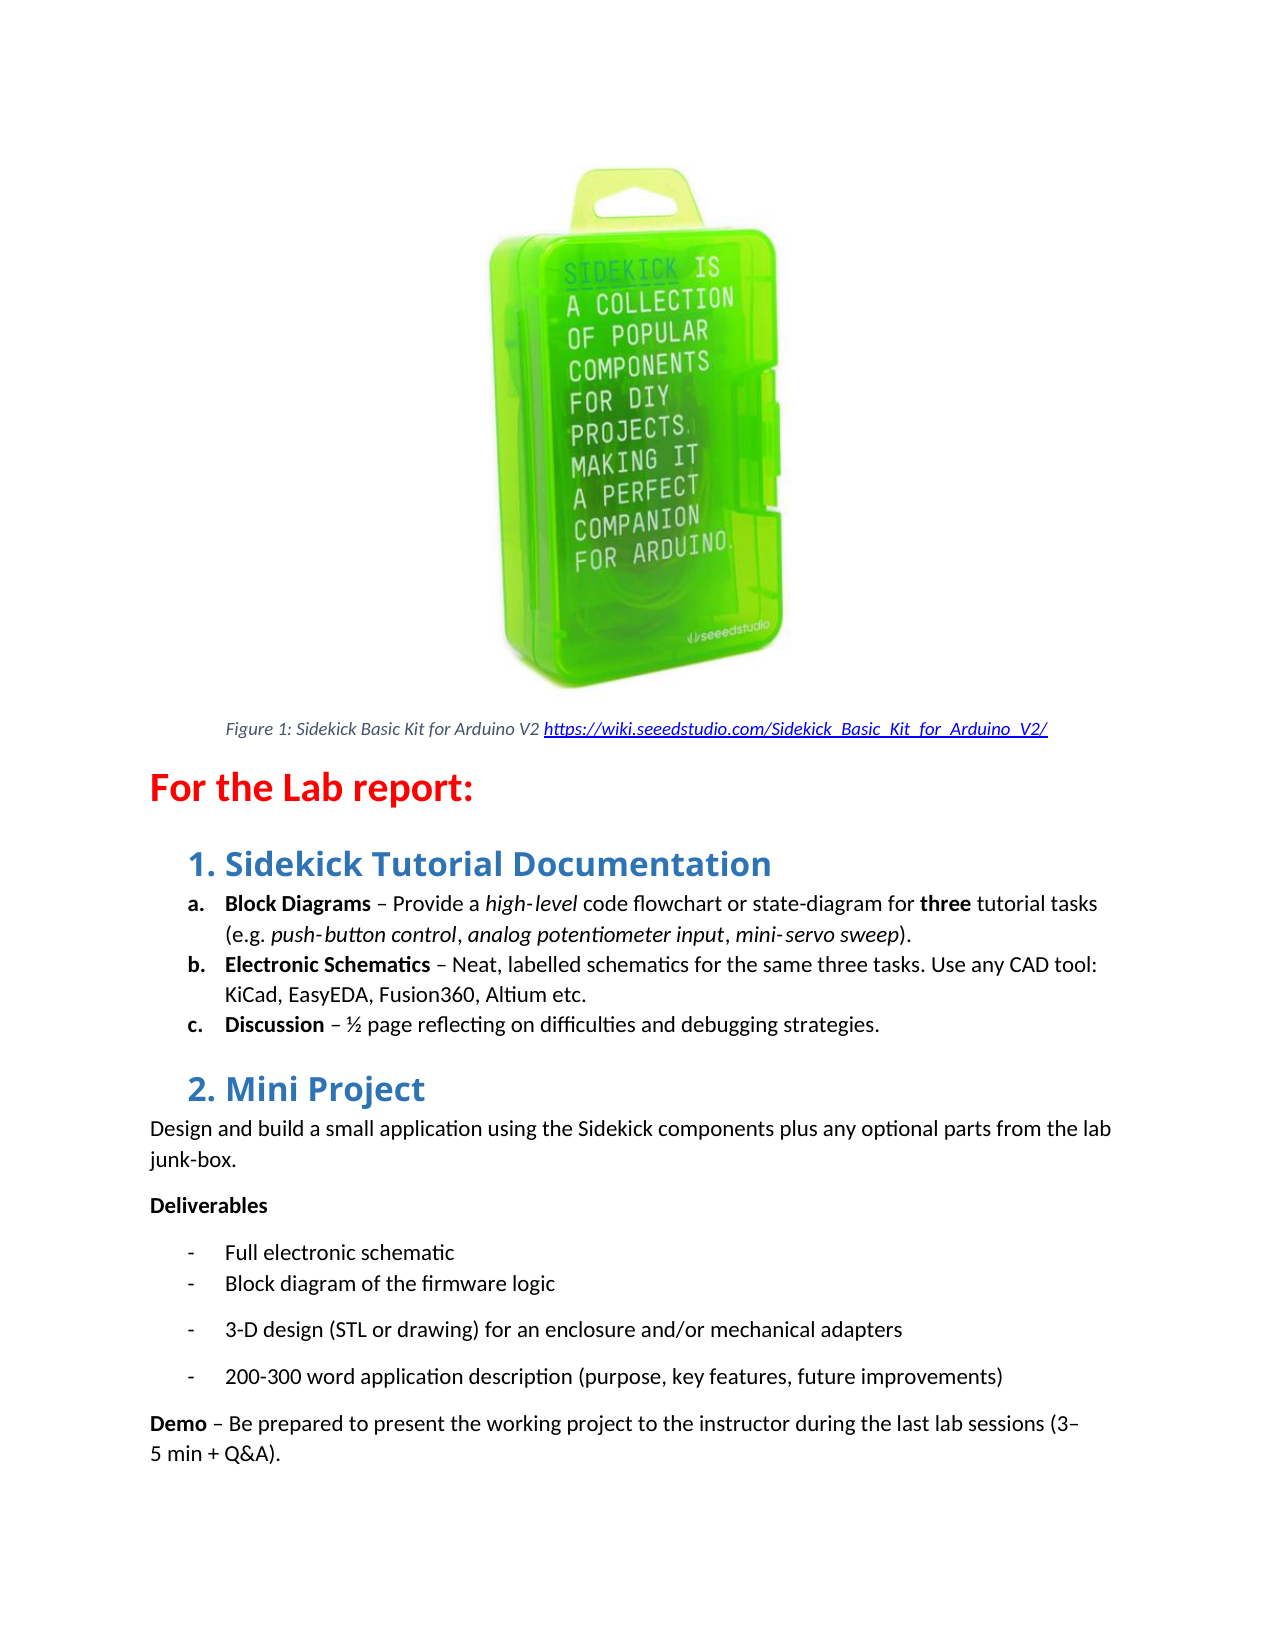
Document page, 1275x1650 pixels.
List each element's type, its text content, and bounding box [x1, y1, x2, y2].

picture [272, 150, 1004, 698]
list Block Diagrams – Provide a high-level code flowchart or state-diagram for three tutorial tasks (e.g. push-button control, analog potentiometer input, mini-servo sweep). [187, 889, 1125, 948]
list Full electronic schematic [187, 1238, 1125, 1266]
subtitle Sidekick Tutorial Documentation [187, 841, 1125, 886]
text Deliverables [150, 1192, 1125, 1219]
text For the Lab report: [150, 761, 1125, 811]
text Design and build a small application using the Sidekick components plus any optional parts from the lab junk-box. [150, 1114, 1125, 1173]
text - 3-D design (STL or drawing) for an enclosure and/or mechanical adapters [150, 1316, 1125, 1343]
list Electronic Schematics – Neat, labelled schematics for the same three tasks. Use any CAD tool: KiCad, EasyEDA, Fusion360, Altium etc. [187, 950, 1125, 1008]
list Discussion – ½ page reflecting on difficulties and debugging strategies. [187, 1010, 1125, 1038]
text Demo – Be prepared to present the working project to the instructor during the last lab sessions (3–5 min + Q&A). [150, 1409, 1125, 1467]
list Block diagram of the firmware logic [187, 1269, 1125, 1297]
subtitle Mini Project [187, 1066, 1125, 1111]
text - 200-300 word application description (purpose, key features, future improvements) [150, 1362, 1125, 1390]
